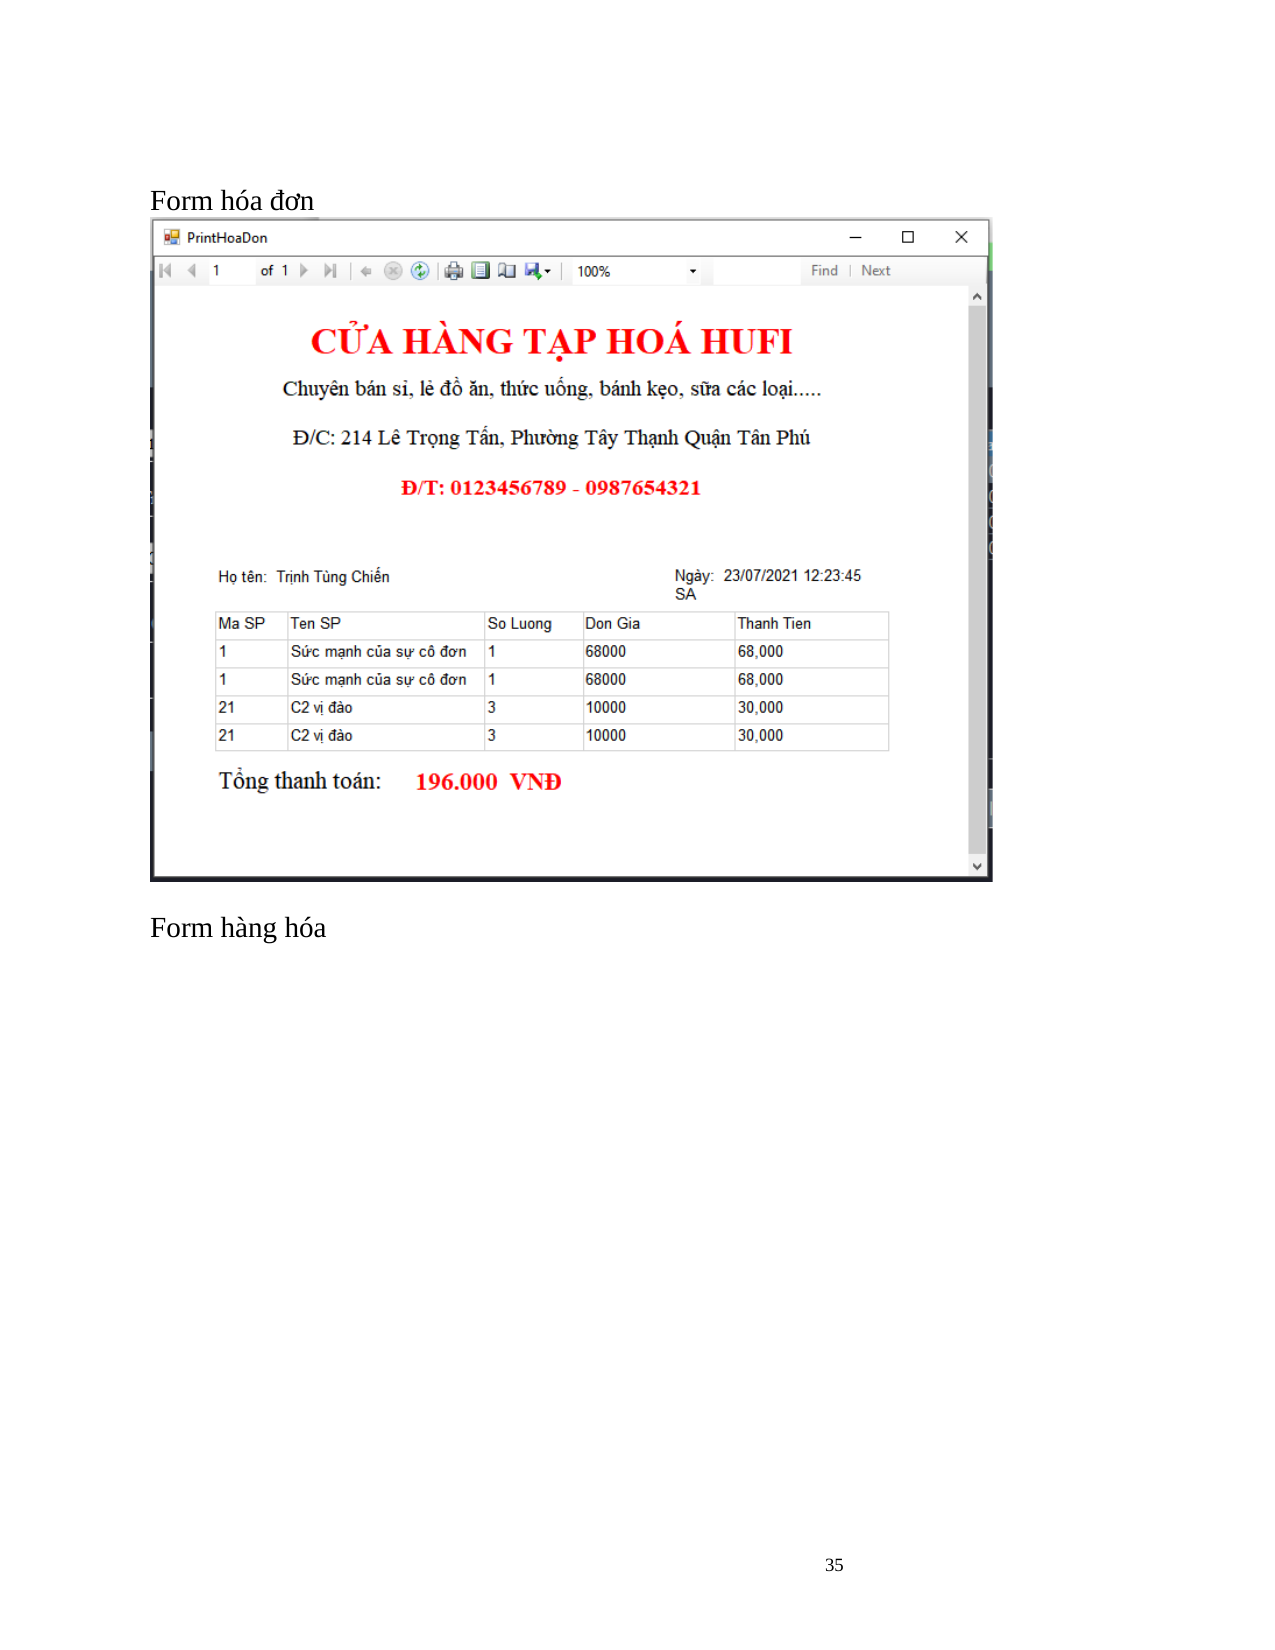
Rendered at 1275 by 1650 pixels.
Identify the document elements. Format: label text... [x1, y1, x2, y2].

text Form hóa đơn [150, 183, 1125, 217]
picture [150, 217, 993, 882]
text Form hàng hóa [150, 910, 1125, 944]
